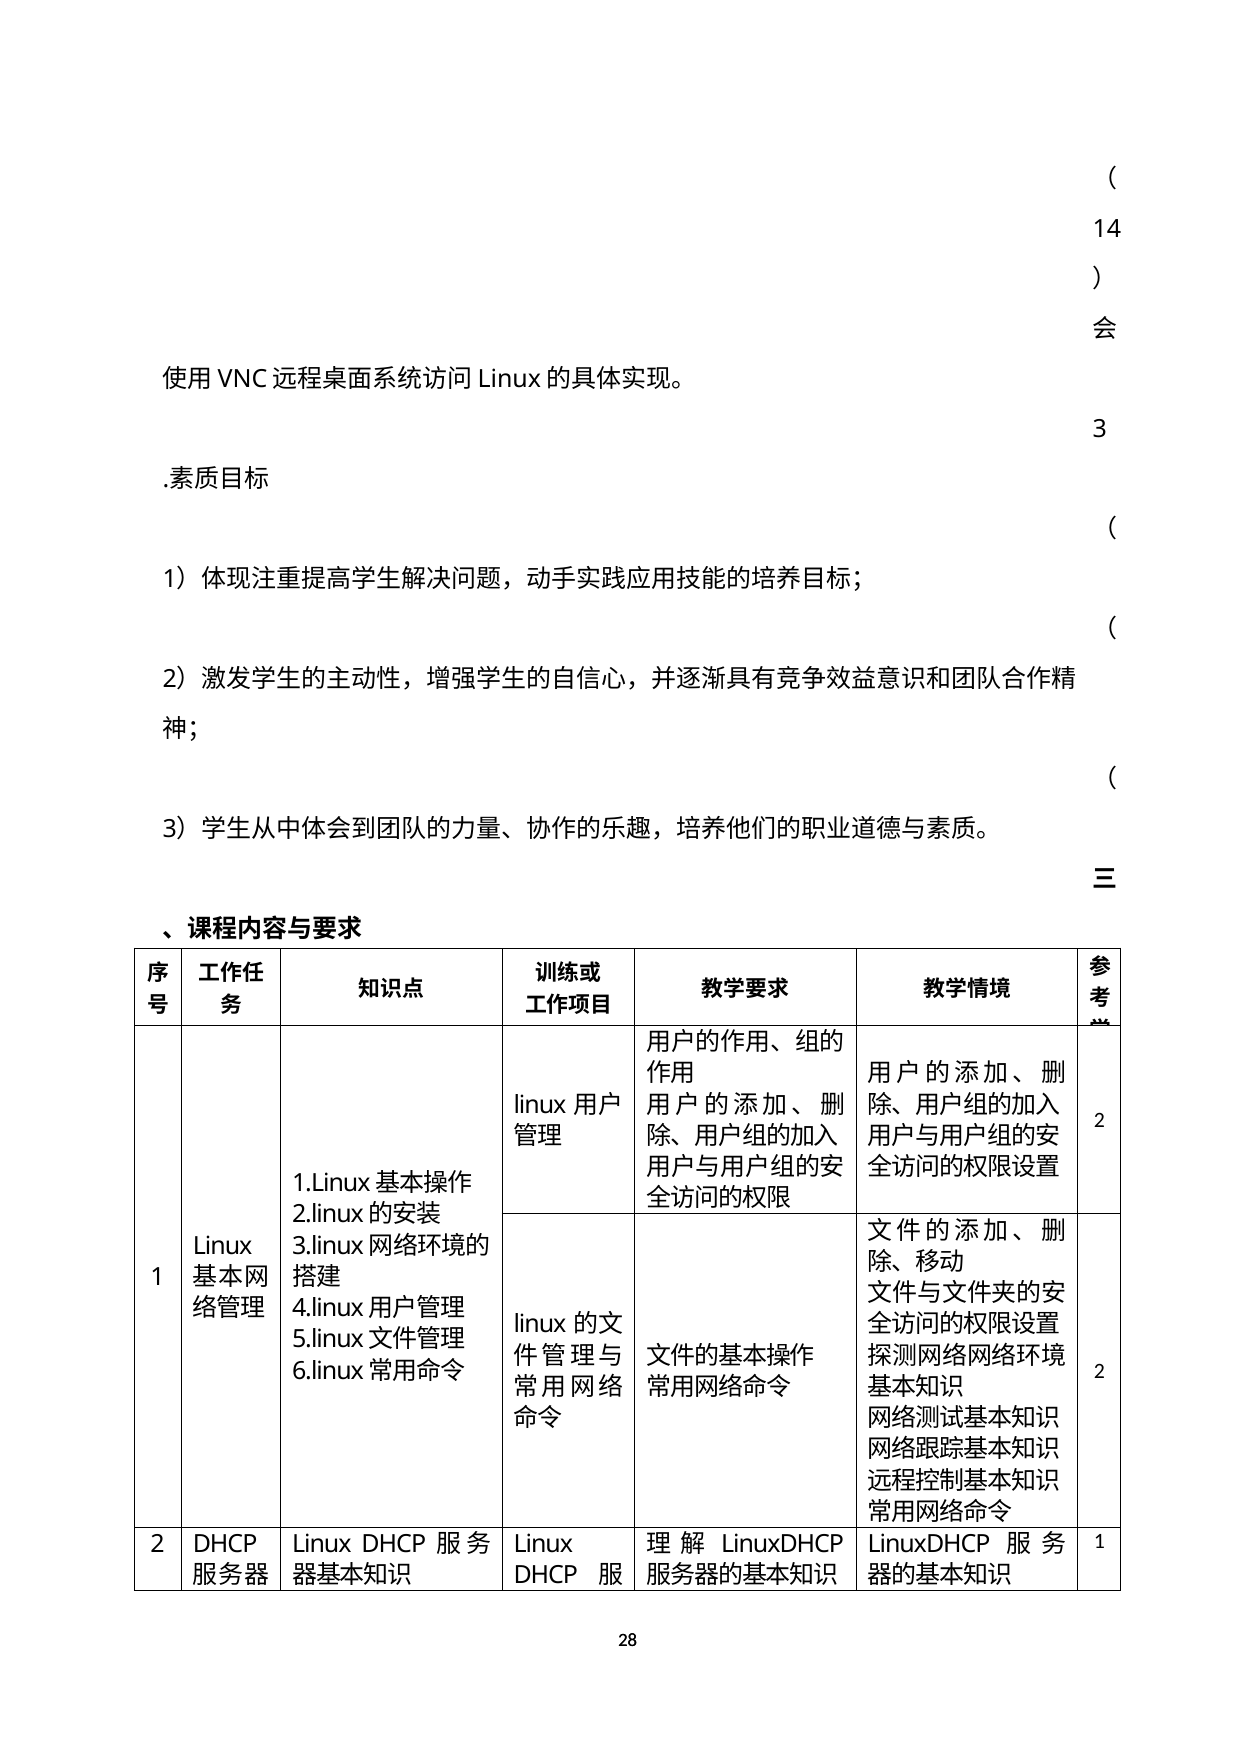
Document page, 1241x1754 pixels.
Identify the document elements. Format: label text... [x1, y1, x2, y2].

table_cell DHCP服务器的管理 [182, 1528, 280, 1590]
table_cell Linux基本网络管理 [182, 1026, 280, 1527]
table_cell 文件的添加、删除、移动 文件与文件夹的安全访问的权限设置 探测网络网络环境基本知识 网络测试基本知识 网络跟踪基本知识 远程控制基本知识 常用网络命令 [857, 1214, 1077, 1527]
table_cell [635, 1528, 856, 1590]
text 三、课程内容与要求 [162, 848, 1092, 948]
list 会使用VNC远程桌面系统访问Linux的具体实现。 [162, 148, 1092, 398]
table_header 序号 [135, 949, 181, 1024]
table_header 工作任务 [182, 949, 280, 1024]
table_cell 用户的添加、删除、用户组的加入 用户与用户组的安全访问的权限设置 [857, 1026, 1077, 1213]
table_header 参考 学时 [1078, 949, 1120, 1024]
table_cell linux用户管理 [503, 1026, 634, 1213]
table_cell 文件的基本操作 常用网络命令 [635, 1214, 856, 1527]
table_cell 2 [135, 1528, 181, 1590]
text （1）体现注重提高学生解决问题，动手实践应用技能的培养目标； [162, 498, 1092, 598]
table_cell linux的文件管理与常用网络命令 [503, 1214, 634, 1527]
table_header 教学要求 [635, 949, 856, 1024]
table_cell 用户的作用、组的作用 用户的添加、删除、用户组的加入 用户与用户组的安全访问的权限 [635, 1026, 856, 1213]
table_cell Linux DHCP服务器的安装 [503, 1528, 634, 1590]
table_cell 2 [1078, 1026, 1120, 1213]
table_cell 1 [135, 1026, 181, 1527]
table_cell 2 [1078, 1214, 1120, 1527]
table_cell 1 [1078, 1528, 1120, 1590]
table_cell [857, 1528, 1077, 1590]
table_header 训练或 工作项目 [503, 949, 634, 1024]
table_cell 1.Linux基本操作 2.linux的安装 3.linux网络环境的搭建 4.linux用户管理 5.linux文件管理 6.linux常用命令 [281, 1026, 502, 1527]
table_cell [281, 1528, 502, 1590]
table_header 知识点 [281, 949, 502, 1024]
text （2）激发学生的主动性，增强学生的自信心，并逐渐具有竞争效益意识和团队合作精神； [162, 598, 1092, 748]
text 3.素质目标 [162, 398, 1092, 498]
table_header 教学情境 [857, 949, 1077, 1024]
text （3）学生从中体会到团队的力量、协作的乐趣，培养他们的职业道德与素质。 [162, 748, 1092, 848]
